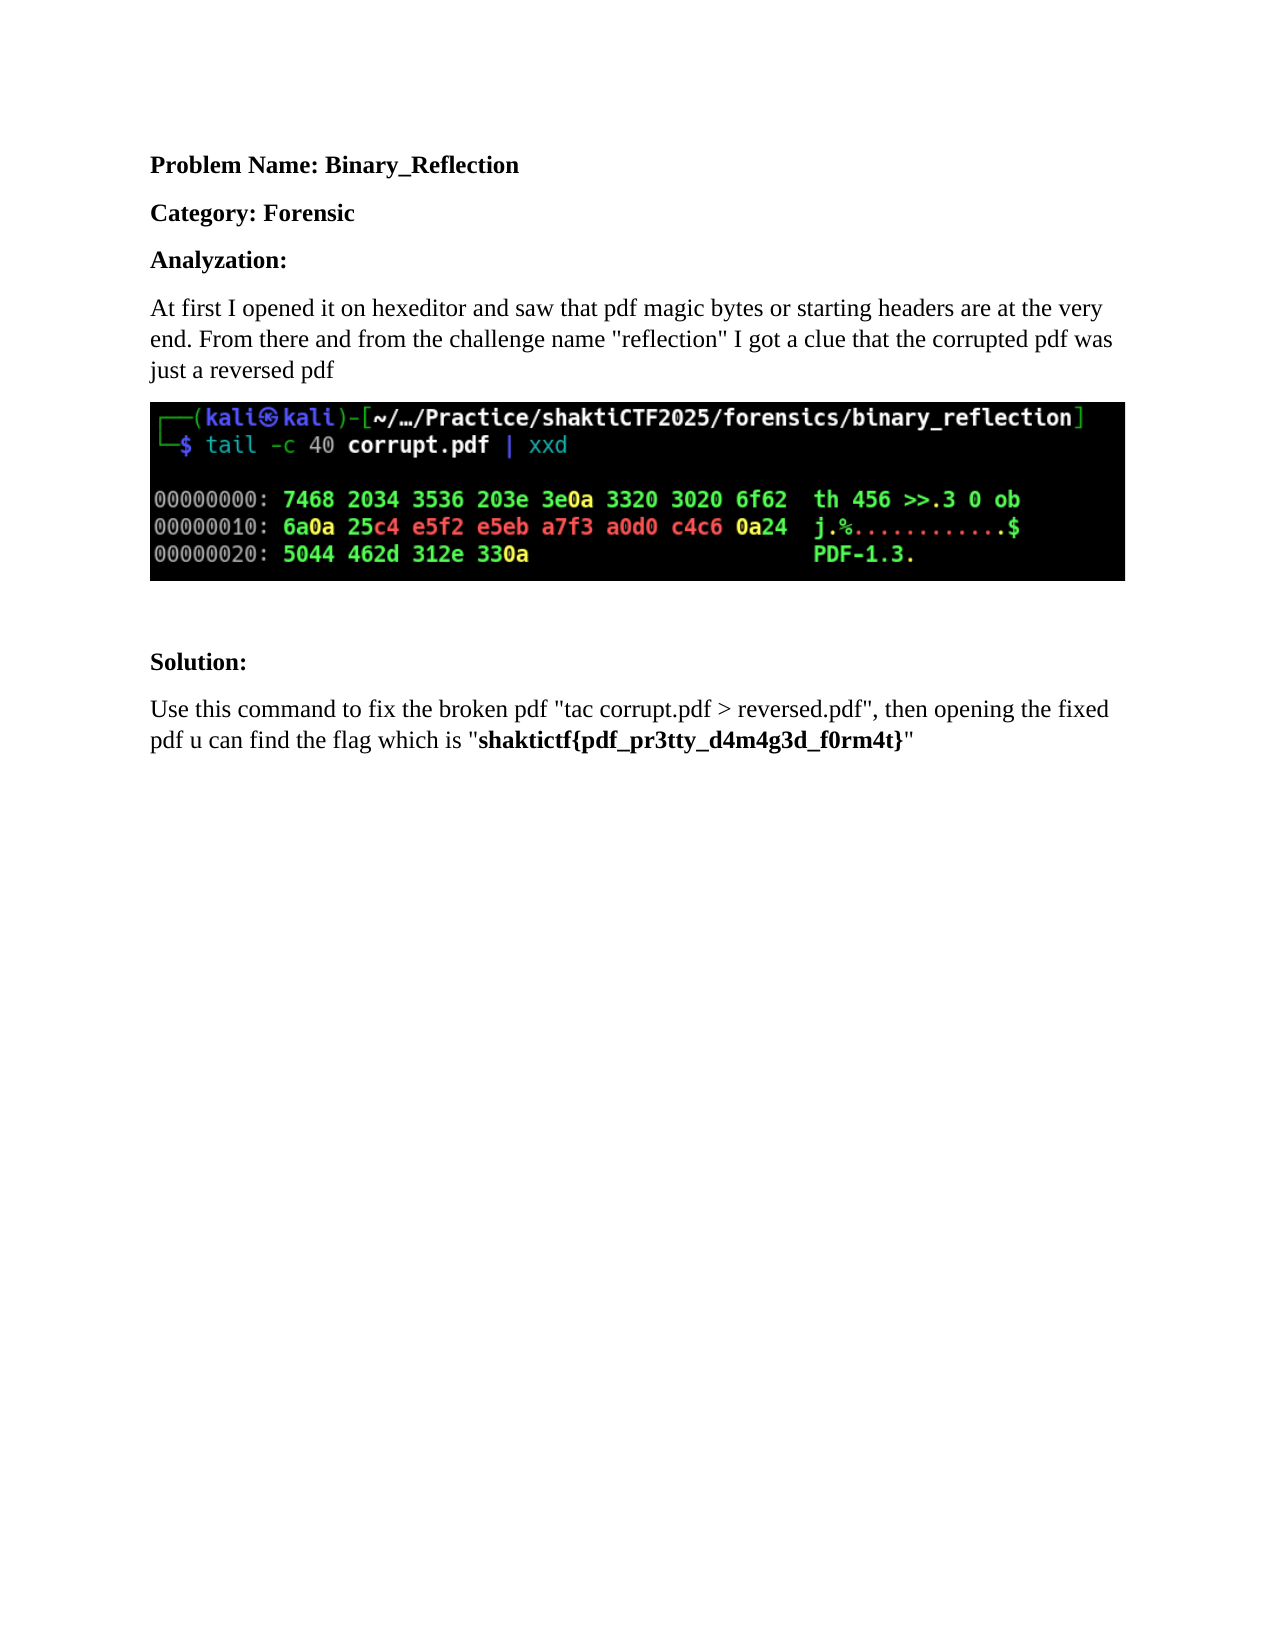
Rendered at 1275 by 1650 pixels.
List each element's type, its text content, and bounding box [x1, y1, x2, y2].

text Analyzation: [150, 245, 1125, 274]
text Use this command to fix the broken pdf "tac corrupt.pdf > reversed.pdf", then opening the fixed pdf u can find the flag which is "shaktictf{pdf_pr3tty_d4m4g3d_f0rm4t}" [150, 694, 1125, 754]
text Solution: [150, 647, 1125, 676]
text Category: Forensic [150, 198, 1125, 226]
picture [150, 402, 1125, 581]
text Problem Name: Binary_Reflection [150, 150, 1125, 179]
text At first I opened it on hexeditor and saw that pdf magic bytes or starting headers are at the very end. From there and from the challenge name "reflection" I got a clue that the corrupted pdf was just a reversed pdf [150, 293, 1125, 384]
